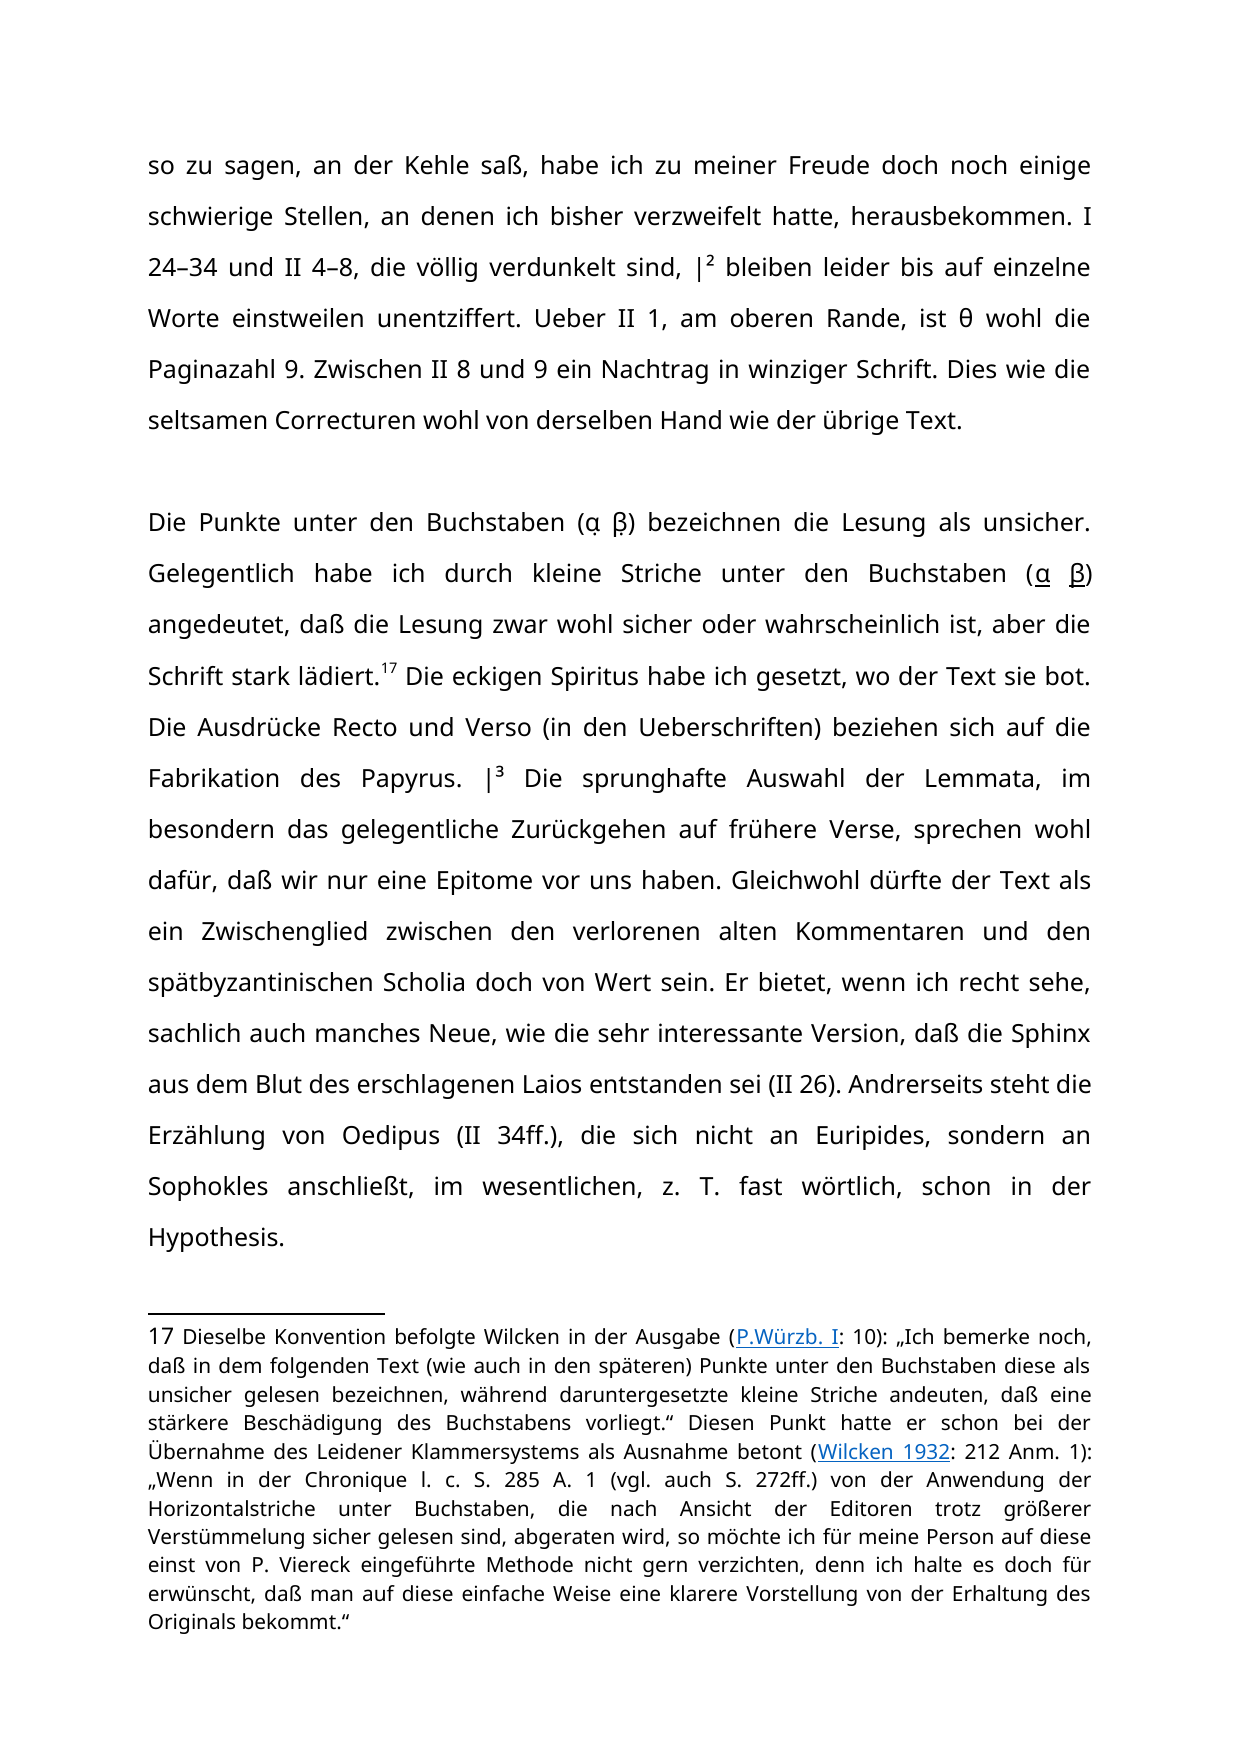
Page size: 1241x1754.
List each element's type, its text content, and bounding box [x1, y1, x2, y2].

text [148, 148, 1092, 437]
text Die Punkte unter den Buchstaben (α̣ β̣) bezeichnen die Lesung als unsicher. Gelegentlich habe ich durch kleine Striche unter den Buchstaben (α β) angedeutet, daß die Lesung zwar wohl sicher oder wahrscheinlich ist, aber die Schrift stark lädiert. Die eckigen Spiritus habe ich gesetzt, wo der Text sie bot. Die Ausdrücke Recto und Verso (in den Ueberschriften) beziehen sich auf die Fabrikation des Papyrus. |³ Die sprunghafte Auswahl der Lemmata, im besondern das gelegentliche Zurückgehen auf frühere Verse, sprechen wohl dafür, daß wir nur eine Epitome vor uns haben. Gleichwohl dürfte der Text als ein Zwischenglied zwischen den verlorenen alten Kommentaren und den spätbyzantinischen Scholia doch von Wert sein. Er bietet, wenn ich recht sehe, sachlich auch manches Neue, wie die sehr interessante Version, daß die Sphinx aus dem Blut des erschlagenen Laios entstanden sei (II 26). Andrerseits steht die Erzählung von Oedipus (II 34ff.), die sich nicht an Euripides, sondern an Sophokles anschließt, im wesentlichen, z. T. fast wörtlich, schon in der Hypothesis. [148, 505, 1092, 1254]
